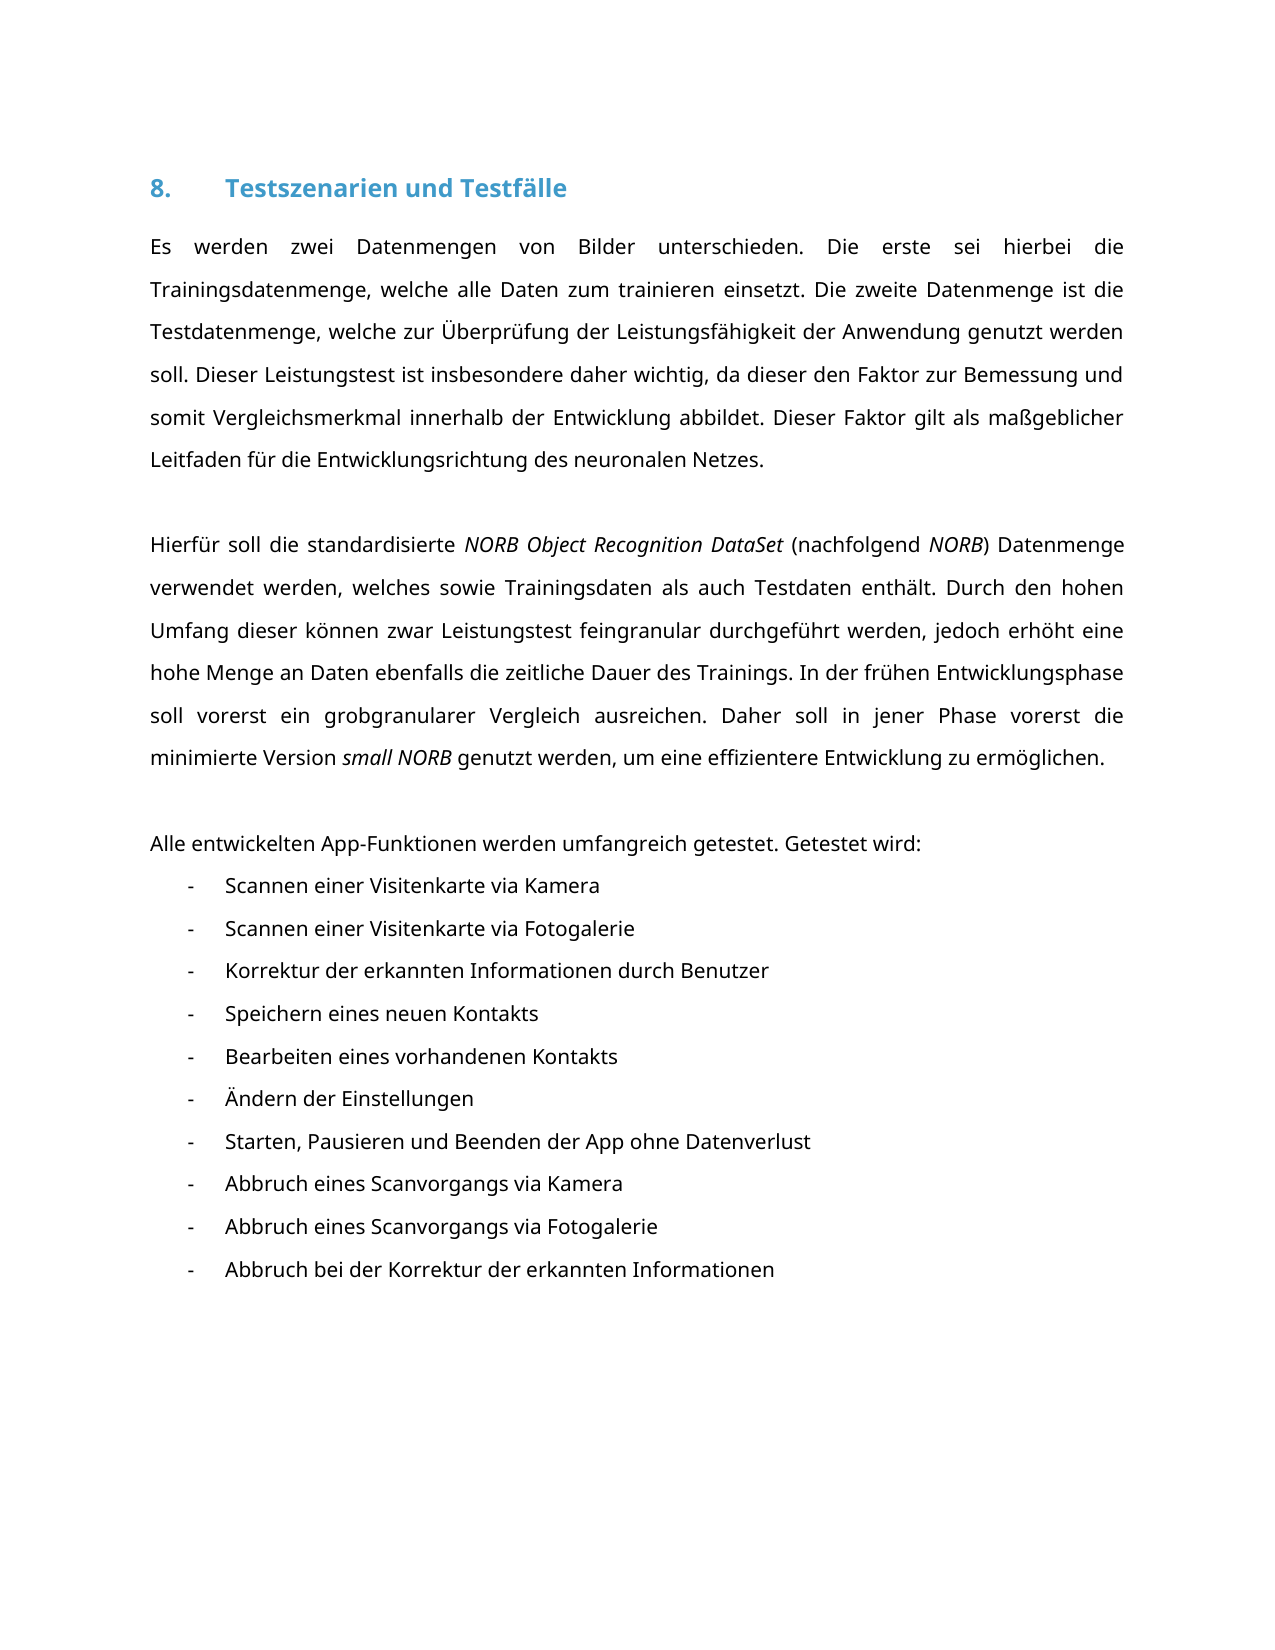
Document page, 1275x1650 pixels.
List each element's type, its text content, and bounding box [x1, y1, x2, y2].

list Ändern der Einstellungen [187, 1084, 1125, 1113]
list Scannen einer Visitenkarte via Fotogalerie [187, 914, 1125, 942]
list Bearbeiten eines vorhandenen Kontakts [187, 1042, 1125, 1070]
text Es werden zwei Datenmengen von Bilder unterschieden. Die erste sei hierbei die Trainingsdatenmenge, welche alle Daten zum trainieren einsetzt. Die zweite Datenmenge ist die Testdatenmenge, welche zur Überprüfung der Leistungsfähigkeit der Anwendung genutzt werden soll. Dieser Leistungstest ist insbesondere daher wichtig, da dieser den Faktor zur Bemessung und somit Vergleichsmerkmal innerhalb der Entwicklung abbildet. Dieser Faktor gilt als maßgeblicher Leitfaden für die Entwicklungsrichtung des neuronalen Netzes. [150, 232, 1125, 474]
text Hierfür soll die standardisierte NORB Object Recognition DataSet (nachfolgend NORB) Datenmenge verwendet werden, welches sowie Trainingsdaten als auch Testdaten enthält. Durch den hohen Umfang dieser können zwar Leistungstest feingranular durchgeführt werden, jedoch erhöht eine hohe Menge an Daten ebenfalls die zeitliche Dauer des Trainings. In der frühen Entwicklungsphase soll vorerst ein grobgranularer Vergleich ausreichen. Daher soll in jener Phase vorerst die minimierte Version small NORB genutzt werden, um eine effizientere Entwicklung zu ermöglichen. [150, 531, 1125, 772]
list Starten, Pausieren und Beenden der App ohne Datenverlust [187, 1127, 1125, 1155]
list Abbruch eines Scanvorgangs via Kamera [187, 1169, 1125, 1198]
list Abbruch eines Scanvorgangs via Fotogalerie [187, 1212, 1125, 1241]
list Korrektur der erkannten Informationen durch Benutzer [187, 957, 1125, 985]
list Speichern eines neuen Kontakts [187, 999, 1125, 1028]
text Alle entwickelten App-Funktionen werden umfangreich getestet. Getestet wird: [150, 829, 1125, 857]
list Abbruch bei der Korrektur der erkannten Informationen [187, 1255, 1125, 1283]
subtitle 8. Testszenarien und Testfälle [150, 171, 1125, 205]
list Scannen einer Visitenkarte via Kamera [187, 871, 1125, 900]
